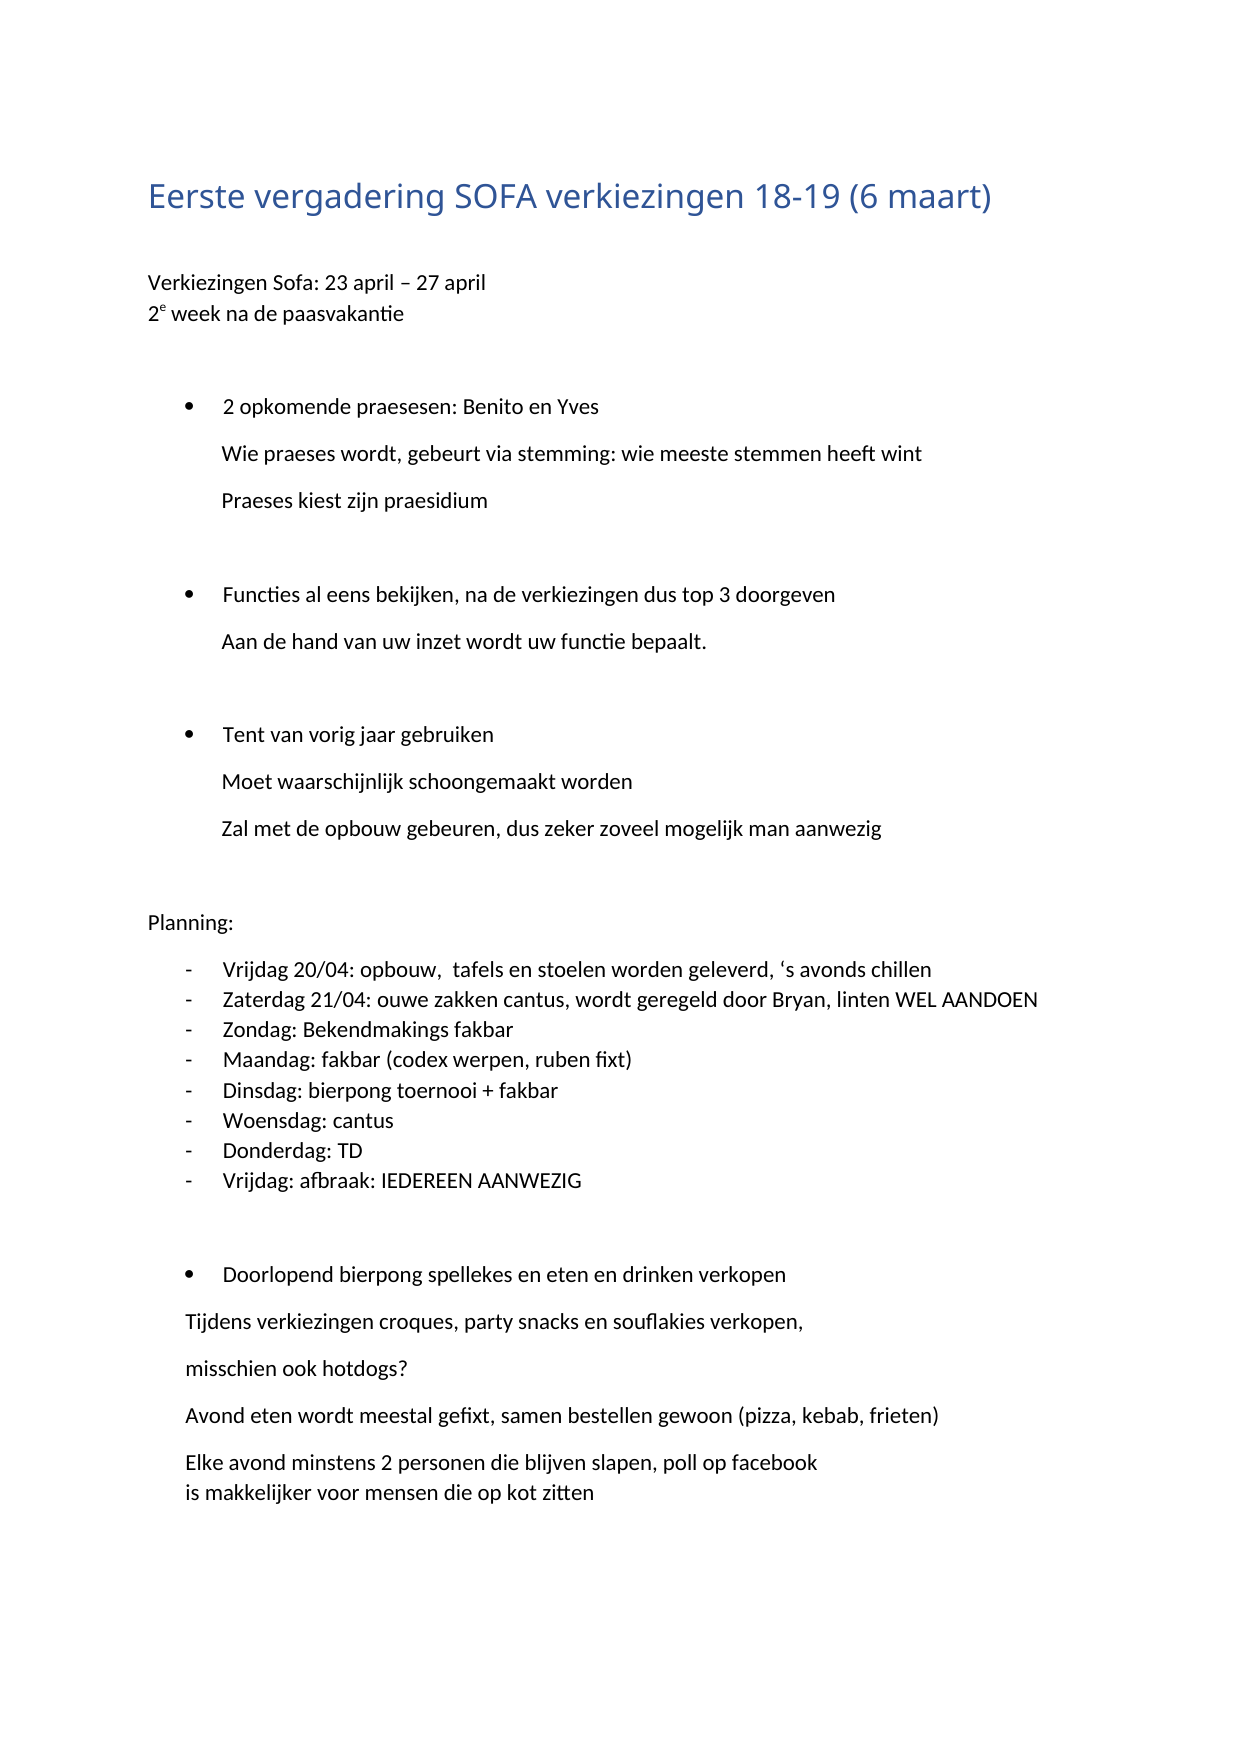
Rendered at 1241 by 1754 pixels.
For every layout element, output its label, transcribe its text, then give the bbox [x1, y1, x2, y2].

text Tijdens verkiezingen croques, party snacks en souflakies verkopen, [185, 1307, 1093, 1335]
list Zondag: Bekendmakings fakbar [185, 1015, 1093, 1043]
list Vrijdag 20/04: opbouw, tafels en stoelen worden geleverd, ‘s avonds chillen [185, 955, 1093, 983]
subtitle Eerste vergadering SOFA verkiezingen 18-19 (6 maart) [148, 173, 1093, 218]
list Functies al eens bekijken, na de verkiezingen dus top 3 doorgeven [185, 580, 1093, 608]
text Avond eten wordt meestal gefixt, samen bestellen gewoon (pizza, kebab, frieten) [148, 1401, 1093, 1429]
text Moet waarschijnlijk schoongemaakt worden [148, 767, 1093, 795]
text Planning: [148, 908, 1093, 936]
text Aan de hand van uw inzet wordt uw functie bepaalt. [148, 627, 1093, 655]
text Elke avond minstens 2 personen die blijven slapen, poll op facebook is makkelijker voor mensen die op kot zitten [185, 1448, 1093, 1506]
list Vrijdag: afbraak: IEDEREEN AANWEZIG [185, 1166, 1093, 1194]
list Tent van vorig jaar gebruiken [185, 721, 1093, 748]
text Verkiezingen Sofa: 23 april – 27 april 2e week na de paasvakantie [148, 268, 1093, 327]
list 2 opkomende praesesen: Benito en Yves [185, 392, 1093, 420]
list Woensdag: cantus [185, 1106, 1093, 1134]
list Doorlopend bierpong spellekes en eten en drinken verkopen [185, 1260, 1093, 1288]
list Zaterdag 21/04: ouwe zakken cantus, wordt geregeld door Bryan, linten WEL AANDOEN [185, 985, 1093, 1013]
list Dinsdag: bierpong toernooi + fakbar [185, 1076, 1093, 1104]
text Wie praeses wordt, gebeurt via stemming: wie meeste stemmen heeft wint [148, 439, 1093, 467]
text Praeses kiest zijn praesidium [148, 486, 1093, 514]
list Maandag: fakbar (codex werpen, ruben fixt) [185, 1046, 1093, 1073]
text Zal met de opbouw gebeuren, dus zeker zoveel mogelijk man aanwezig [221, 814, 1093, 842]
text misschien ook hotdogs? [185, 1354, 1093, 1382]
list Donderdag: TD [185, 1136, 1093, 1164]
